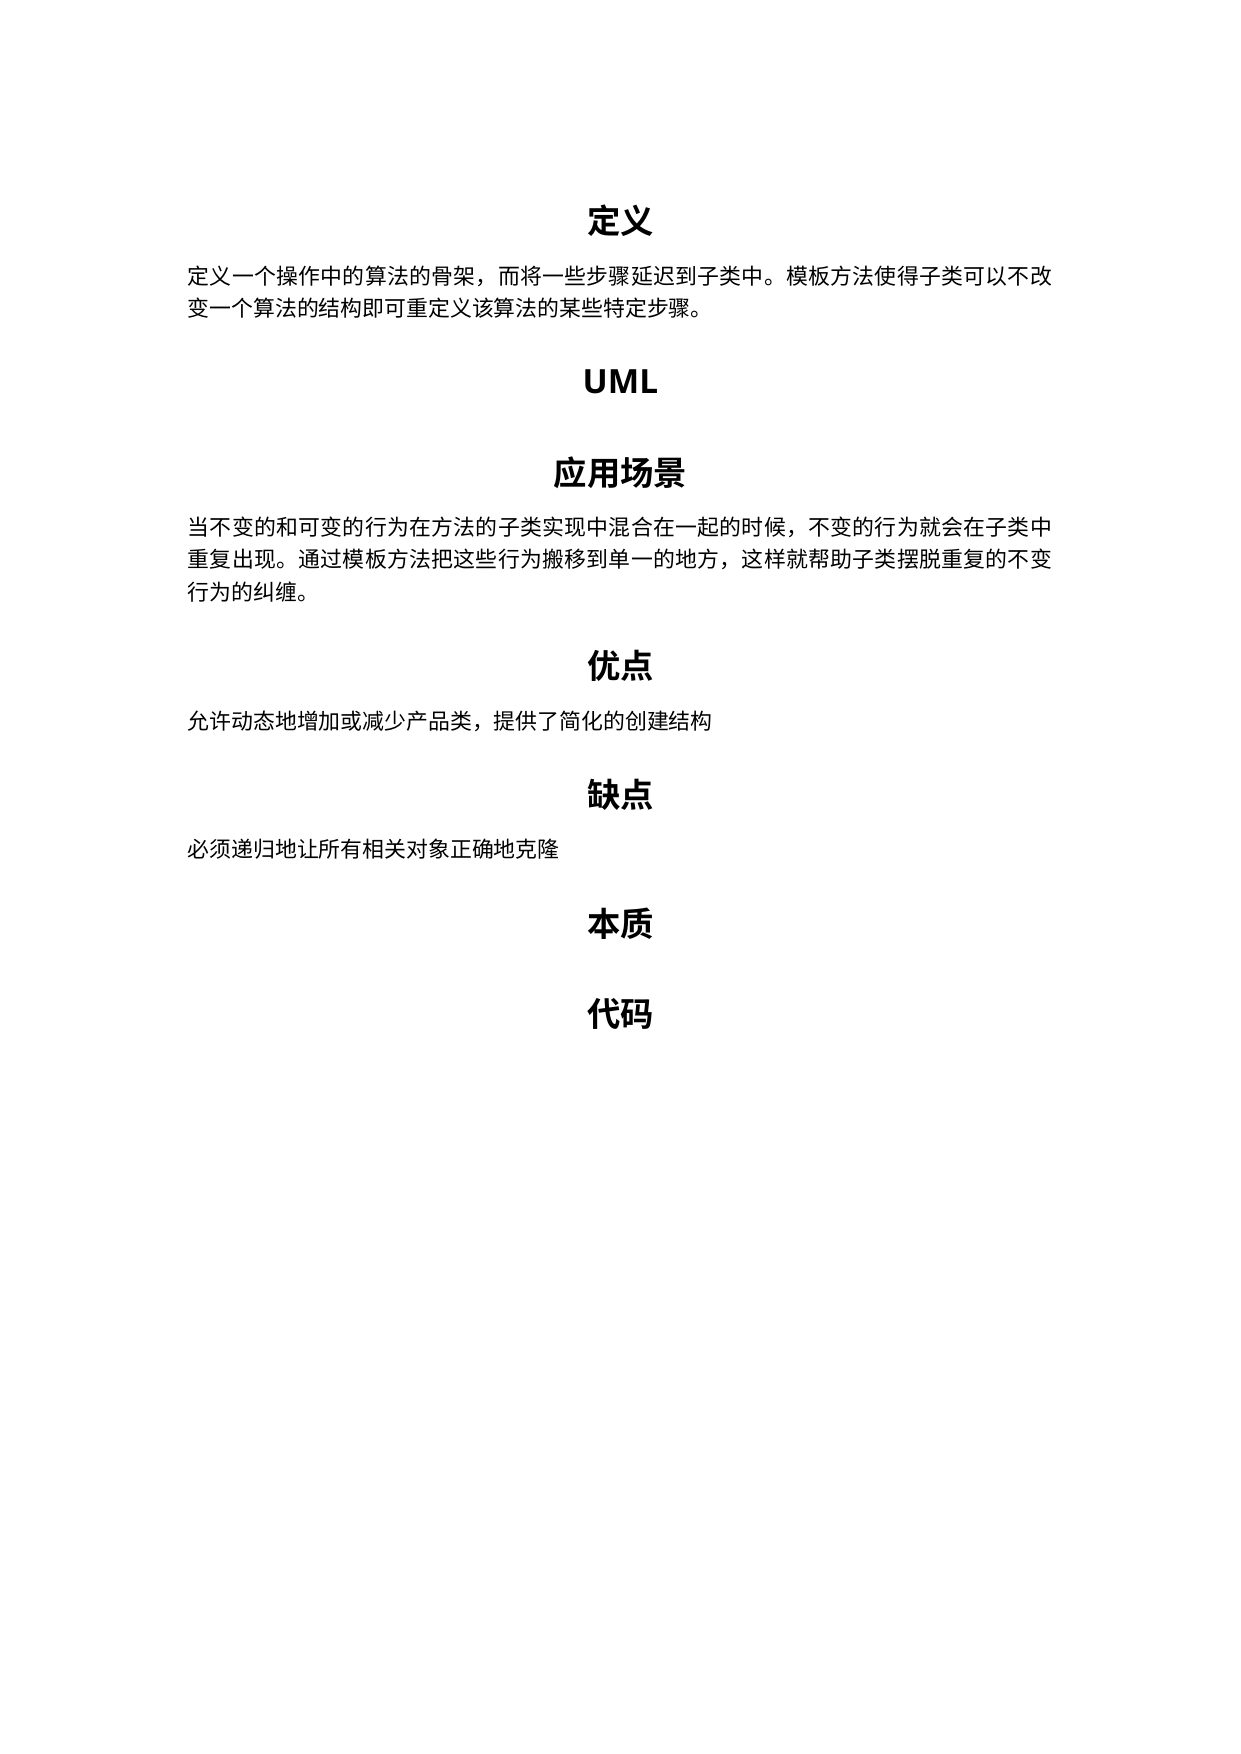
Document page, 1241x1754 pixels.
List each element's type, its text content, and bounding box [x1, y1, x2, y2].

text 必须递归地让所有相关对象正确地克隆 [187, 832, 1053, 864]
title UML [187, 348, 1053, 413]
text 定义一个操作中的算法的骨架，而将一些步骤延迟到子类中。模板方法使得子类可以不改变一个算法的结构即可重定义该算法的某些特定步骤。 [187, 258, 1053, 323]
title 应用场景 [187, 438, 1053, 503]
title 定义 [187, 187, 1053, 252]
title 代码 [187, 979, 1053, 1044]
text 当不变的和可变的行为在方法的子类实现中混合在一起的时候，不变的行为就会在子类中重复出现。通过模板方法把这些行为搬移到单一的地方，这样就帮助子类摆脱重复的不变行为的纠缠。 [187, 509, 1053, 607]
title 缺点 [187, 761, 1053, 826]
text 允许动态地增加或减少产品类，提供了简化的创建结构 [187, 703, 1053, 736]
title 本质 [187, 889, 1053, 954]
title 优点 [187, 632, 1053, 697]
